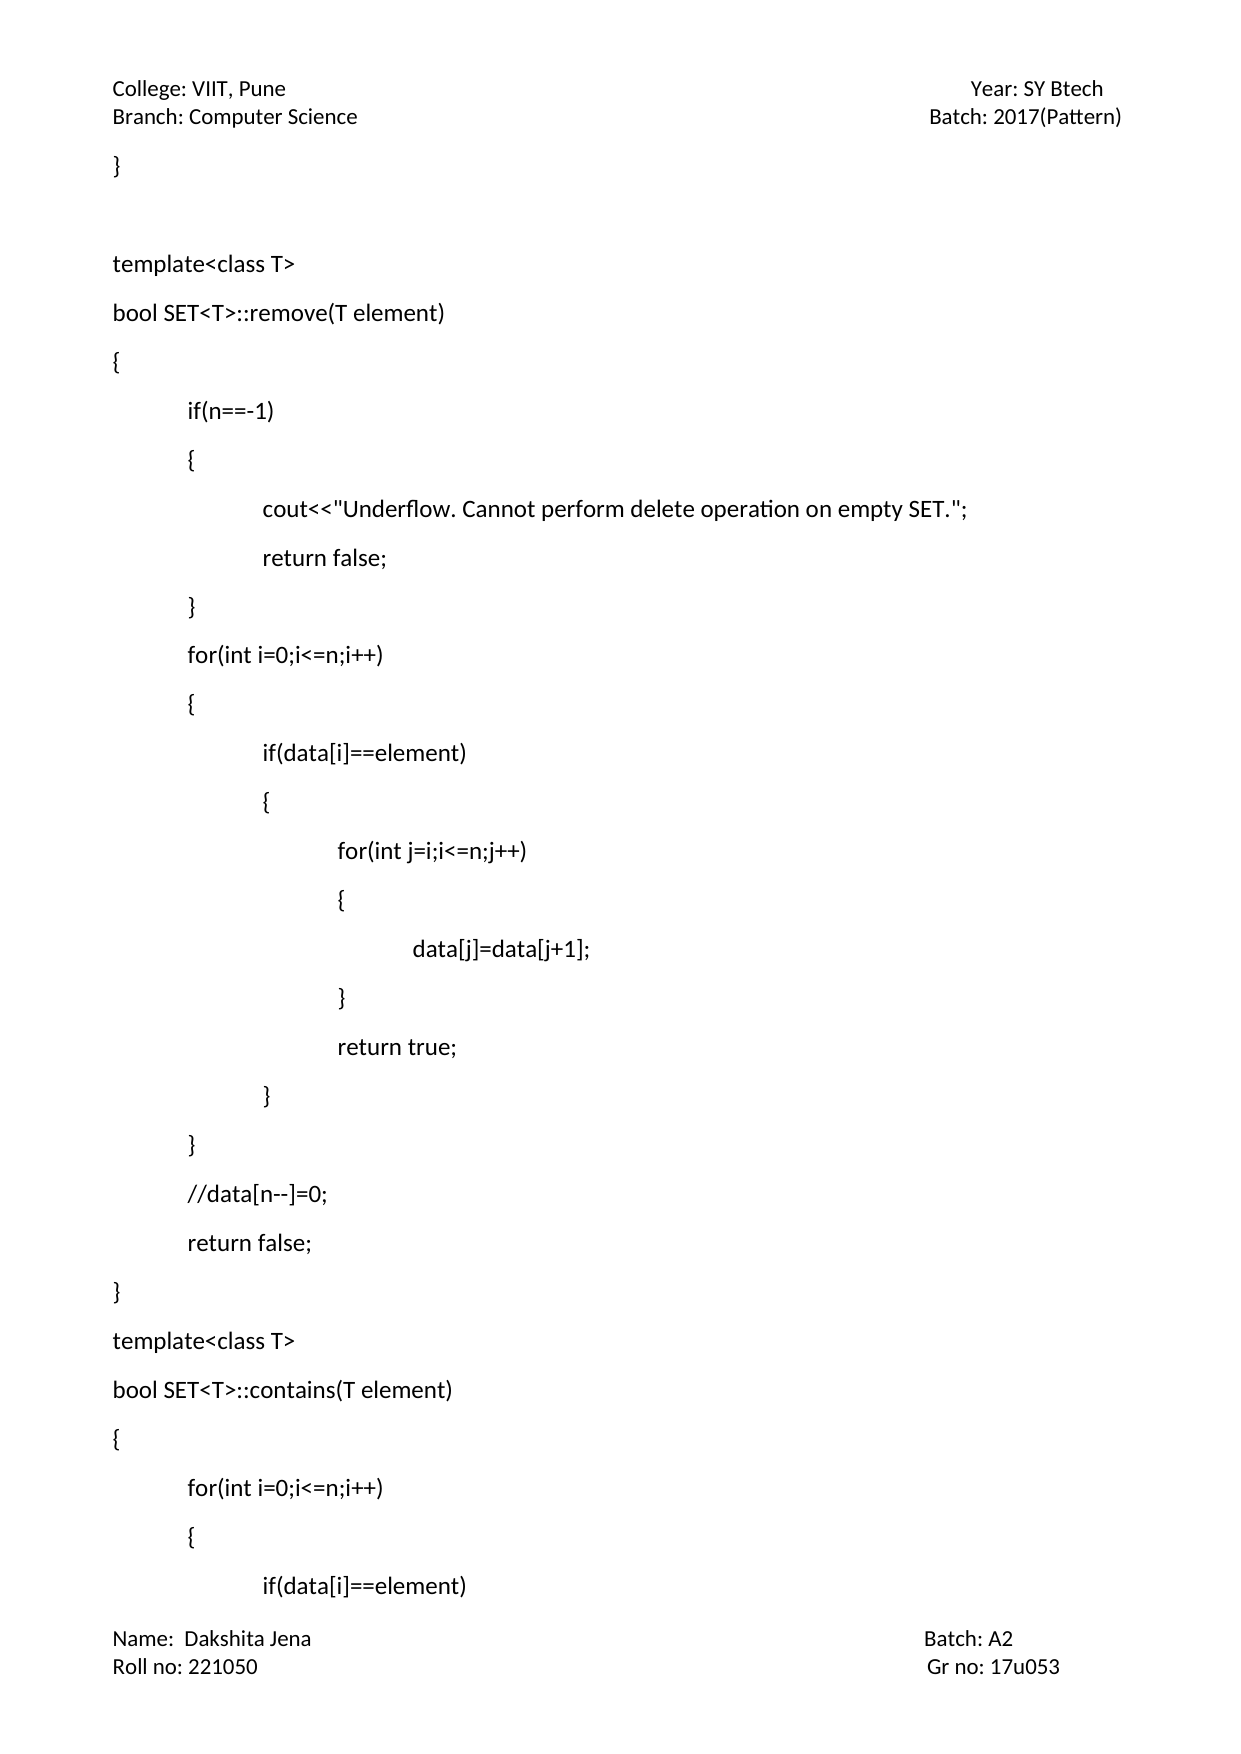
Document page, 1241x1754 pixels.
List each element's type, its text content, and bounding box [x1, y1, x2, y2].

text } [112, 591, 1128, 621]
text { [112, 688, 1128, 719]
text return false; [112, 542, 1128, 572]
text bool SET<T>::remove(T element) [112, 297, 1128, 327]
text cout<<"Underflow. Cannot perform delete operation on empty SET."; [112, 493, 1128, 523]
text for(int i=0;i<=n;i++) [112, 639, 1128, 670]
text { [112, 1521, 1128, 1551]
text } [112, 1080, 1128, 1111]
text bool SET<T>::contains(T element) [112, 1374, 1128, 1404]
text for(int j=i;i<=n;j++) [112, 835, 1128, 866]
text template<class T> [112, 248, 1128, 278]
text //data[n--]=0; [112, 1178, 1128, 1209]
text { [112, 1423, 1128, 1453]
text } [112, 1129, 1128, 1160]
text { [112, 346, 1128, 376]
text return false; [112, 1227, 1128, 1258]
text { [112, 884, 1128, 915]
text for(int i=0;i<=n;i++) [112, 1472, 1128, 1502]
text } [112, 1276, 1128, 1307]
text if(n==-1) [112, 395, 1128, 425]
text data[j]=data[j+1]; [112, 933, 1128, 964]
text template<class T> [112, 1325, 1128, 1356]
text } [112, 982, 1128, 1013]
text return true; [112, 1031, 1128, 1062]
text { [112, 786, 1128, 817]
text if(data[i]==element) [112, 737, 1128, 768]
text { [112, 444, 1128, 474]
text if(data[i]==element) [112, 1570, 1128, 1600]
text } [112, 150, 1128, 181]
